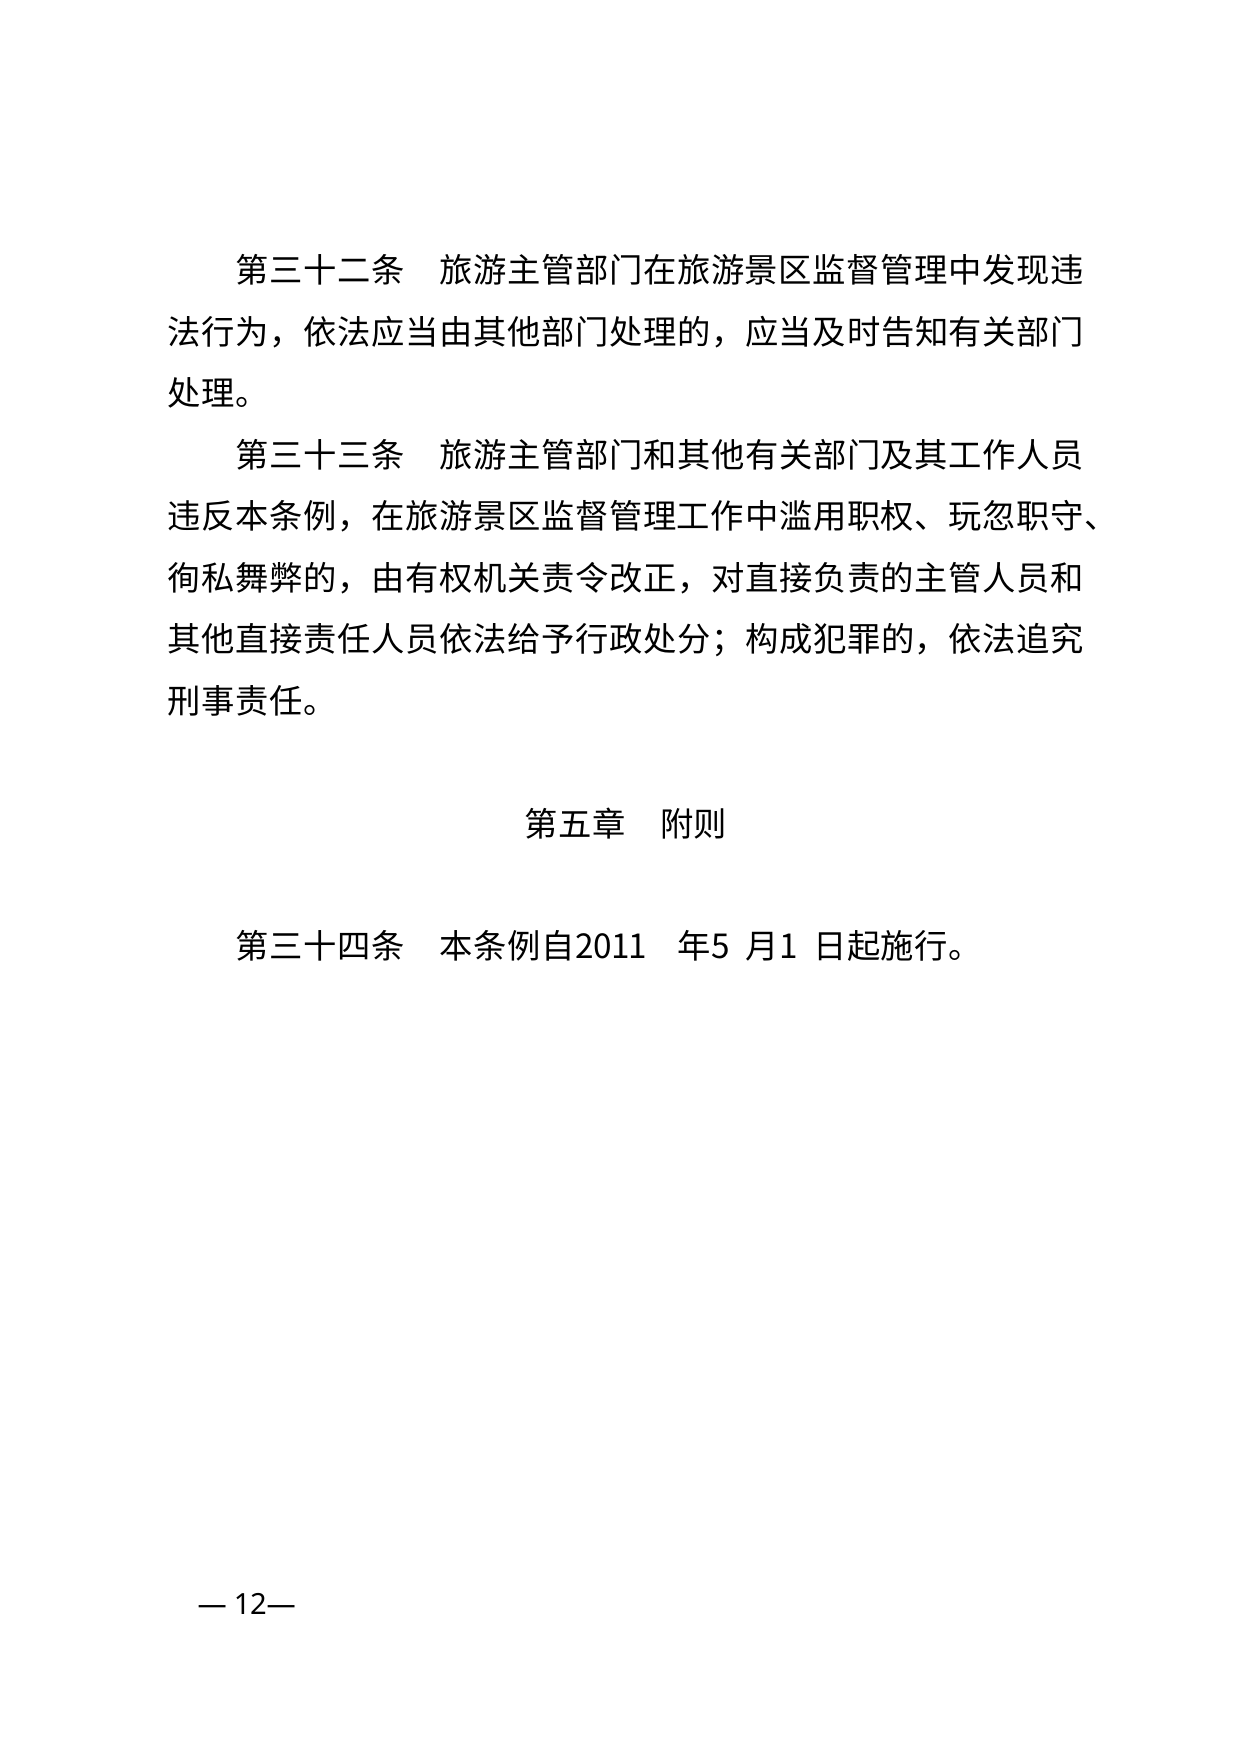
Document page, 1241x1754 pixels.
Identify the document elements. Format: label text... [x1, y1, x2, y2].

text 第三十二条 旅游主管部门在旅游景区监督管理中发现违法行为，依法应当由其他部门处理的，应当及时告知有关部门处理。 [168, 238, 1084, 422]
text 第五章 附则 [168, 791, 1084, 852]
text 第三十三条 旅游主管部门和其他有关部门及其工作人员违反本条例，在旅游景区监督管理工作中滥用职权、玩忽职守、徇私舞弊的，由有权机关责令改正，对直接负责的主管人员和其他直接责任人员依法给予行政处分；构成犯罪的，依法追究刑事责任。 [168, 422, 1084, 729]
text 第三十四条 本条例自2011年5月1日起施行。 [168, 914, 1084, 975]
